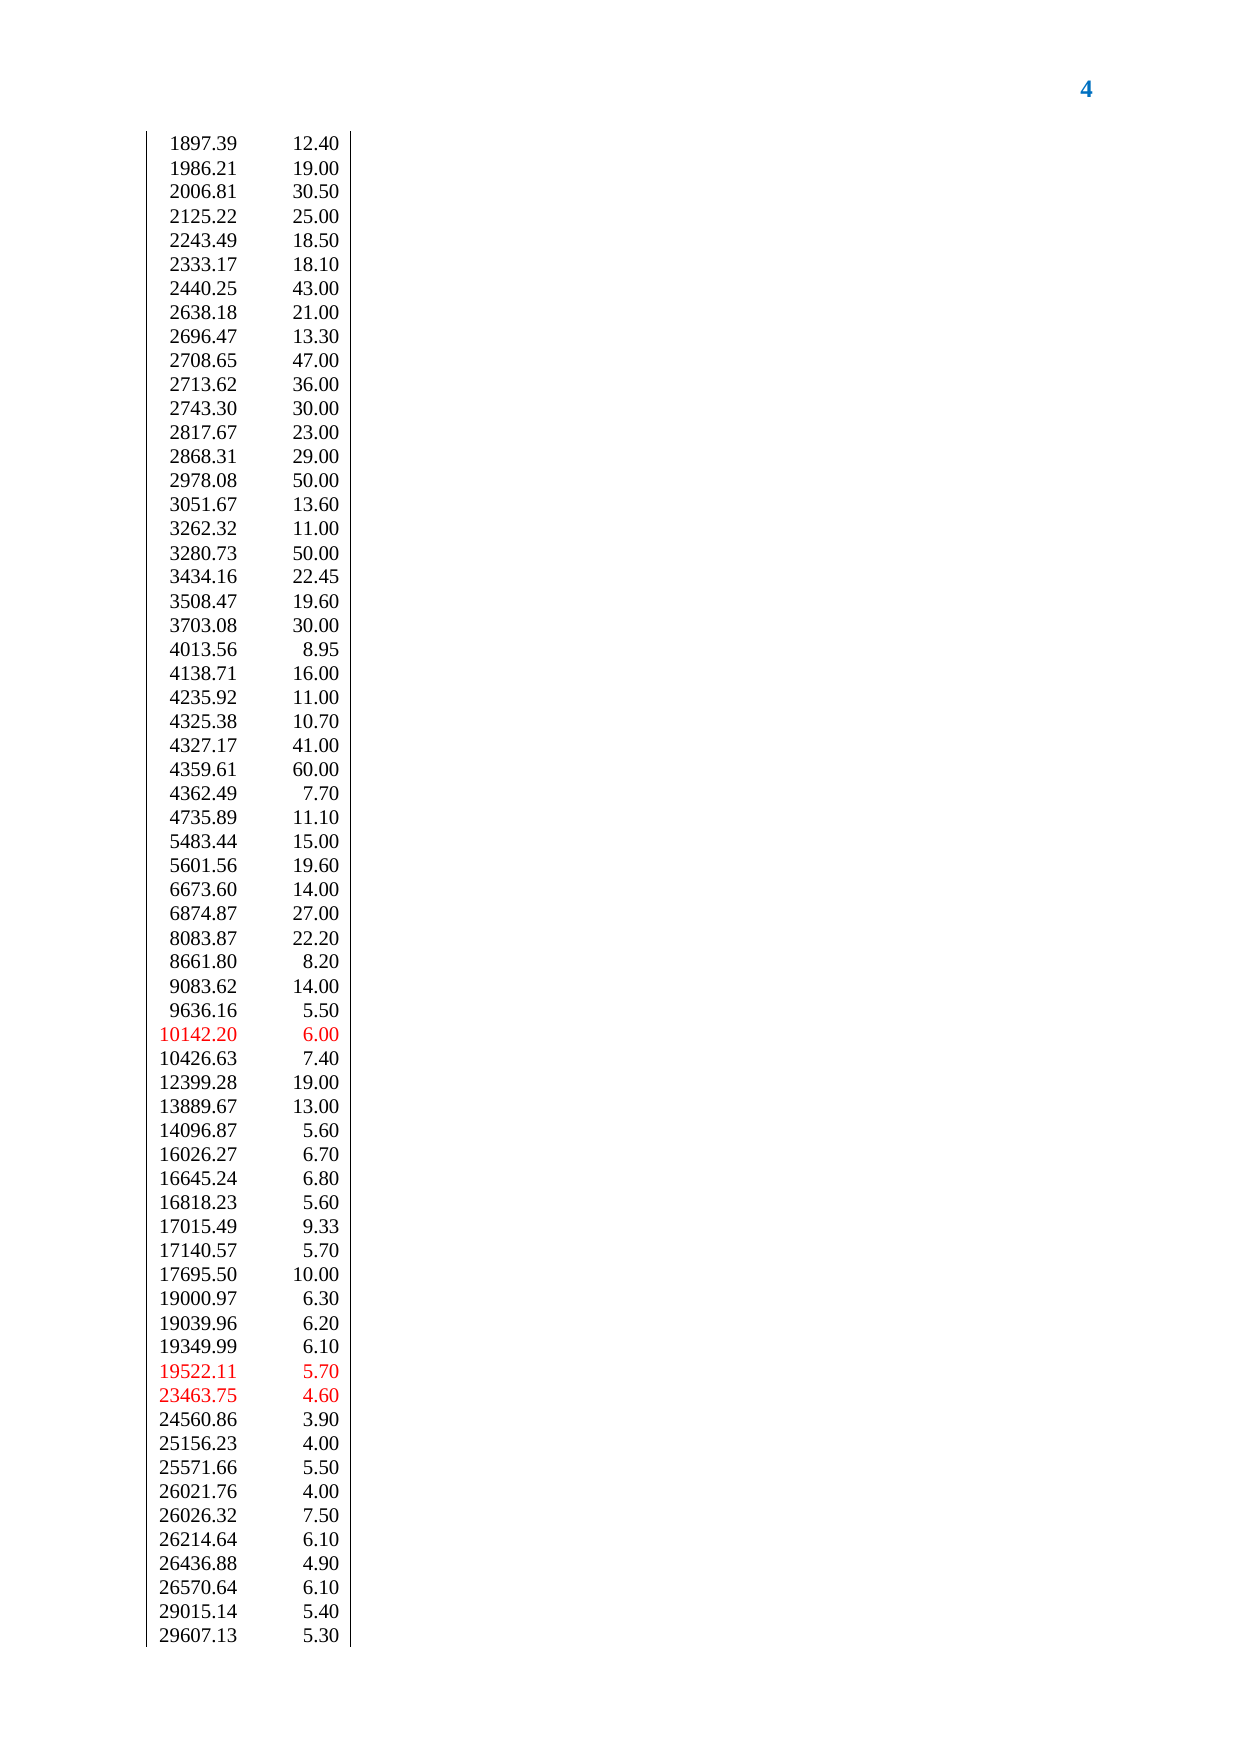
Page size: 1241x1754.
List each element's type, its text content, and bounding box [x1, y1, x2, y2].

table_cell 7.70 [248, 781, 350, 805]
table_cell 4359.61 [147, 757, 248, 781]
table_cell 11.10 [248, 805, 350, 829]
table_cell 21.00 [248, 300, 350, 324]
table_cell 26026.32 [147, 1503, 248, 1527]
table_cell 25571.66 [147, 1455, 248, 1479]
table_cell 25.00 [248, 204, 350, 228]
table_cell 12399.28 [147, 1070, 248, 1094]
table_cell 10.70 [248, 709, 350, 733]
table_cell 5.60 [248, 1118, 350, 1142]
table_cell 29015.14 [147, 1599, 248, 1623]
table_cell 2708.65 [147, 348, 248, 372]
table_cell 2978.08 [147, 468, 248, 492]
table_cell 2333.17 [147, 252, 248, 276]
table_cell 8083.87 [147, 925, 248, 949]
table_cell 19.00 [248, 155, 350, 179]
table_cell 2440.25 [147, 276, 248, 300]
table_cell 5.50 [248, 1455, 350, 1479]
table_cell 41.00 [248, 733, 350, 757]
table_cell 19039.96 [147, 1310, 248, 1334]
table_cell 6.00 [248, 1022, 350, 1046]
table_cell 6.30 [248, 1286, 350, 1310]
table_cell 1986.21 [147, 155, 248, 179]
table_cell 4735.89 [147, 805, 248, 829]
table_cell 4235.92 [147, 685, 248, 709]
table_cell 5483.44 [147, 829, 248, 853]
table_cell 19000.97 [147, 1286, 248, 1310]
table_cell 27.00 [248, 901, 350, 925]
table_cell 13.30 [248, 324, 350, 348]
table_cell 25156.23 [147, 1431, 248, 1455]
table_cell 50.00 [248, 468, 350, 492]
table_cell 13.00 [248, 1094, 350, 1118]
table_cell 14.00 [248, 974, 350, 998]
table_cell 5.50 [248, 998, 350, 1022]
table_cell 6.10 [248, 1575, 350, 1599]
table_cell 29607.13 [147, 1623, 248, 1647]
table_cell 4327.17 [147, 733, 248, 757]
table_cell 2817.67 [147, 420, 248, 444]
table_cell 10426.63 [147, 1046, 248, 1070]
table_cell 13.60 [248, 492, 350, 516]
table_cell 5.70 [248, 1359, 350, 1383]
table_cell 8.20 [248, 950, 350, 973]
table_cell 6673.60 [147, 877, 248, 901]
table_cell 5.30 [248, 1623, 350, 1647]
table_cell 6.20 [248, 1310, 350, 1334]
table_cell 17695.50 [147, 1262, 248, 1286]
table_cell 4013.56 [147, 637, 248, 661]
table_cell 22.20 [248, 925, 350, 949]
table_cell 2243.49 [147, 228, 248, 252]
table_cell 7.40 [248, 1046, 350, 1070]
table_cell 4325.38 [147, 709, 248, 733]
table_cell 12.40 [248, 131, 350, 155]
table_cell 3434.16 [147, 565, 248, 588]
table_cell 23.00 [248, 420, 350, 444]
table_cell 14.00 [248, 877, 350, 901]
table_cell 5.40 [248, 1599, 350, 1623]
table_cell 2006.81 [147, 180, 248, 203]
table_cell 2696.47 [147, 324, 248, 348]
table_cell 9.33 [248, 1214, 350, 1238]
table_cell 16645.24 [147, 1166, 248, 1190]
table_cell 13889.67 [147, 1094, 248, 1118]
table_cell 4.00 [248, 1479, 350, 1503]
table_cell 18.10 [248, 252, 350, 276]
table_cell 2638.18 [147, 300, 248, 324]
table_cell 47.00 [248, 348, 350, 372]
table_cell 8.95 [248, 637, 350, 661]
table_cell 23463.75 [147, 1383, 248, 1407]
table_cell 1897.39 [147, 131, 248, 155]
table_cell 6874.87 [147, 901, 248, 925]
table_cell 4.90 [248, 1551, 350, 1575]
table_cell 4362.49 [147, 781, 248, 805]
table_cell 43.00 [248, 276, 350, 300]
table_cell 30.00 [248, 396, 350, 420]
table_cell 50.00 [248, 540, 350, 564]
table_cell 11.00 [248, 685, 350, 709]
table_cell 8661.80 [147, 950, 248, 973]
table_cell 16.00 [248, 661, 350, 685]
table_cell 4.60 [248, 1383, 350, 1407]
table_cell 26021.76 [147, 1479, 248, 1503]
table_cell 6.70 [248, 1142, 350, 1166]
table_cell 18.50 [248, 228, 350, 252]
table_cell 30.50 [248, 180, 350, 203]
table_cell 9636.16 [147, 998, 248, 1022]
table_cell 19349.99 [147, 1335, 248, 1358]
table_cell 17140.57 [147, 1238, 248, 1262]
table_cell 26570.64 [147, 1575, 248, 1599]
table_cell 11.00 [248, 516, 350, 540]
table_cell 15.00 [248, 829, 350, 853]
table_cell 16026.27 [147, 1142, 248, 1166]
table_cell 10142.20 [147, 1022, 248, 1046]
table_cell 3.90 [248, 1407, 350, 1431]
table_cell 3508.47 [147, 589, 248, 613]
table_cell 2743.30 [147, 396, 248, 420]
table_cell 19.60 [248, 589, 350, 613]
table_cell 10.00 [248, 1262, 350, 1286]
table_cell 2125.22 [147, 204, 248, 228]
table_cell 2713.62 [147, 372, 248, 396]
table_cell 26436.88 [147, 1551, 248, 1575]
table_cell 29.00 [248, 444, 350, 468]
table_cell 26214.64 [147, 1527, 248, 1551]
table_cell 5.60 [248, 1190, 350, 1214]
table_cell 17015.49 [147, 1214, 248, 1238]
table_cell 19522.11 [147, 1359, 248, 1383]
table_cell 6.10 [248, 1335, 350, 1358]
table_cell 3703.08 [147, 613, 248, 637]
table_cell 22.45 [248, 565, 350, 588]
table_cell 2868.31 [147, 444, 248, 468]
table_cell 4138.71 [147, 661, 248, 685]
table_cell 3051.67 [147, 492, 248, 516]
table_cell 60.00 [248, 757, 350, 781]
table_cell 16818.23 [147, 1190, 248, 1214]
table_cell 30.00 [248, 613, 350, 637]
table_cell 3280.73 [147, 540, 248, 564]
table_cell 36.00 [248, 372, 350, 396]
table_cell 19.00 [248, 1070, 350, 1094]
table_cell 24560.86 [147, 1407, 248, 1431]
table_cell 19.60 [248, 853, 350, 877]
table_cell 5.70 [248, 1238, 350, 1262]
table_cell 3262.32 [147, 516, 248, 540]
table_cell 9083.62 [147, 974, 248, 998]
table_cell 6.80 [248, 1166, 350, 1190]
table_cell 5601.56 [147, 853, 248, 877]
table_cell 6.10 [248, 1527, 350, 1551]
table_cell 14096.87 [147, 1118, 248, 1142]
table_cell 4.00 [248, 1431, 350, 1455]
table_cell 7.50 [248, 1503, 350, 1527]
